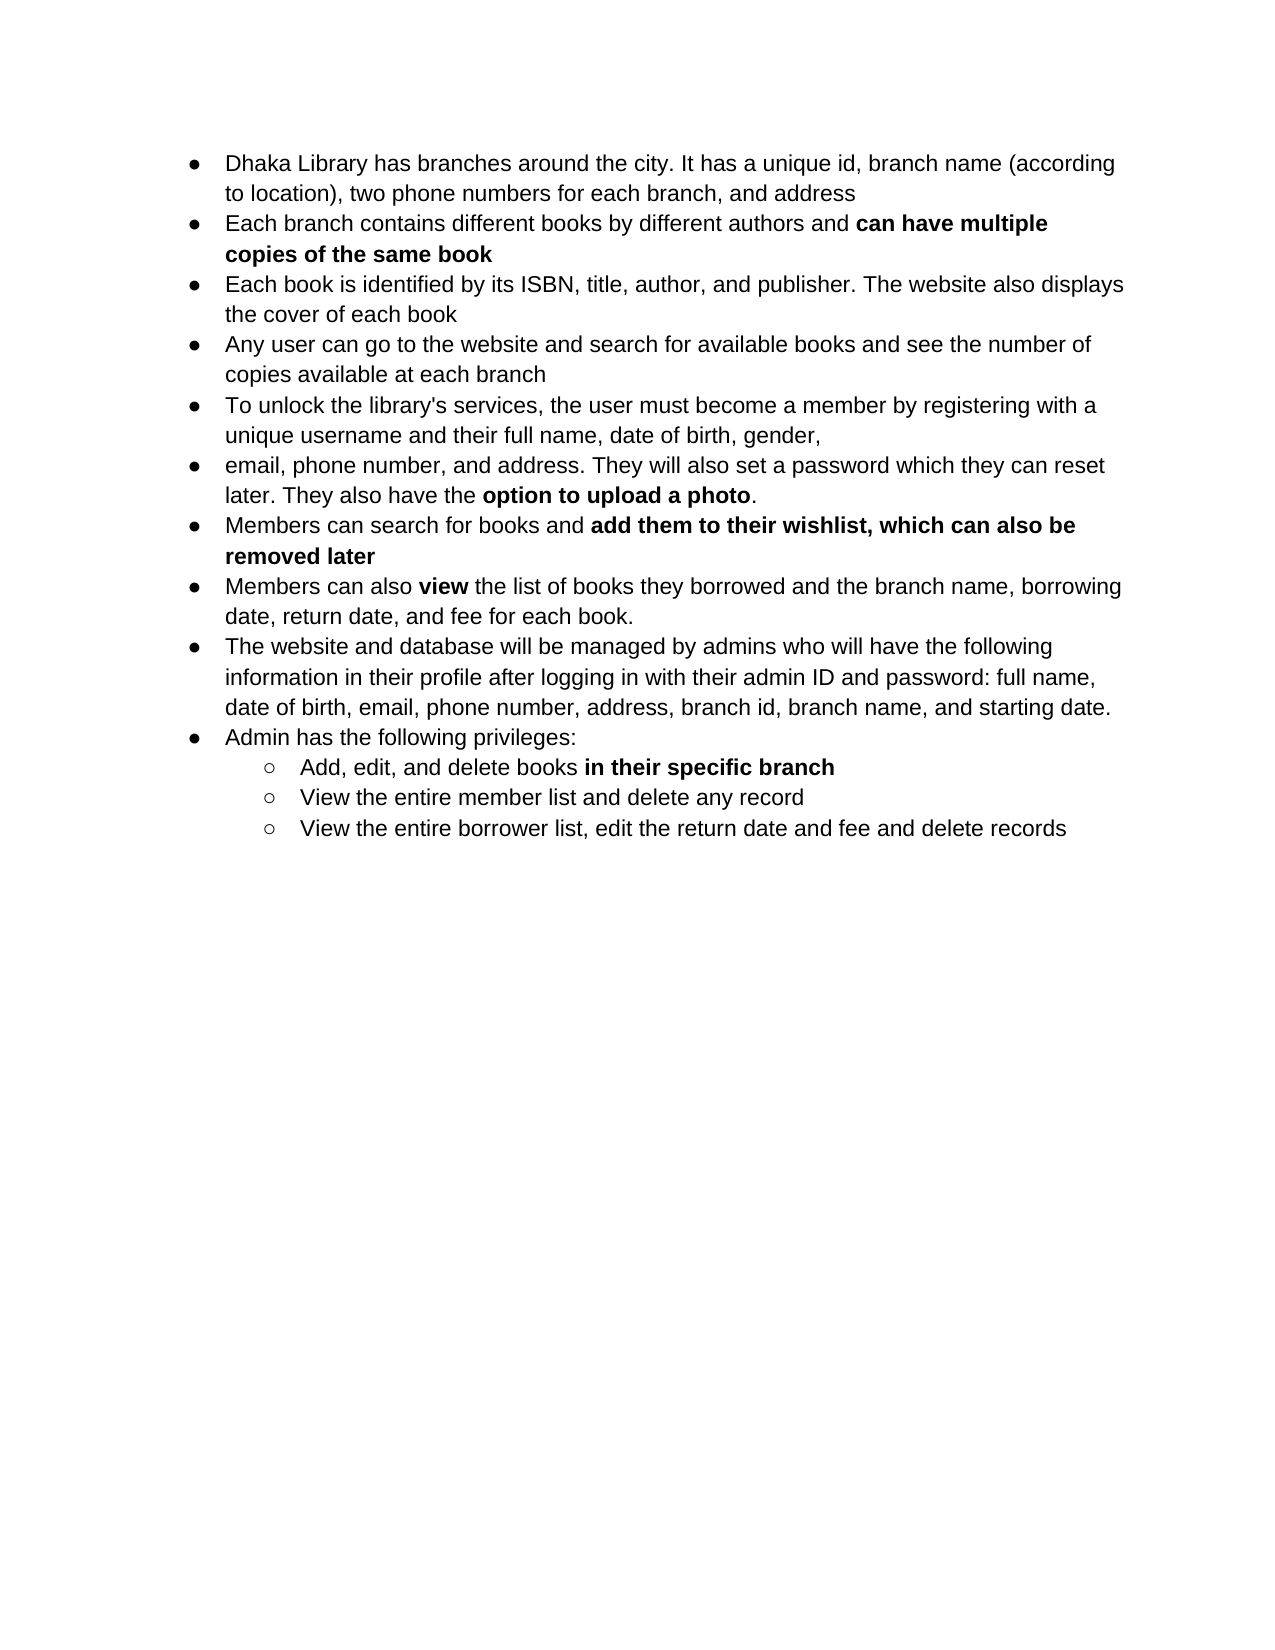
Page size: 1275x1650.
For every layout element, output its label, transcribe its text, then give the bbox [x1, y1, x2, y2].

list Dhaka Library has branches around the city. It has a unique id, branch name (according to location), two phone numbers for each branch, and address [187, 150, 1125, 207]
list Admin has the following privileges: [187, 724, 1125, 750]
list Add, edit, and delete books in their specific branch [262, 754, 1125, 781]
list The website and database will be managed by admins who will have the following information in their profile after logging in with their admin ID and password: full name, date of birth, email, phone number, address, branch id, branch name, and starting date. [187, 633, 1125, 720]
list View the entire member list and delete any record [262, 784, 1125, 811]
list email, phone number, and address. They will also set a password which they can reset later. They also have the option to upload a photo. [187, 452, 1125, 509]
list View the entire borrower list, edit the return date and fee and delete records [262, 814, 1125, 841]
list Each branch contains different books by different authors and can have multiple copies of the same book [187, 210, 1125, 267]
list Any user can go to the website and search for available books and see the number of copies available at each branch [187, 331, 1125, 388]
list Members can search for books and add them to their wishlist, which can also be removed later [187, 512, 1125, 569]
list Each book is identified by its ISBN, title, author, and publisher. The website also displays the cover of each book [187, 271, 1125, 327]
list Members can also view the list of books they borrowed and the branch name, borrowing date, return date, and fee for each book. [187, 573, 1125, 629]
list To unlock the library's services, the user must become a member by registering with a unique username and their full name, date of birth, gender, [187, 392, 1125, 448]
